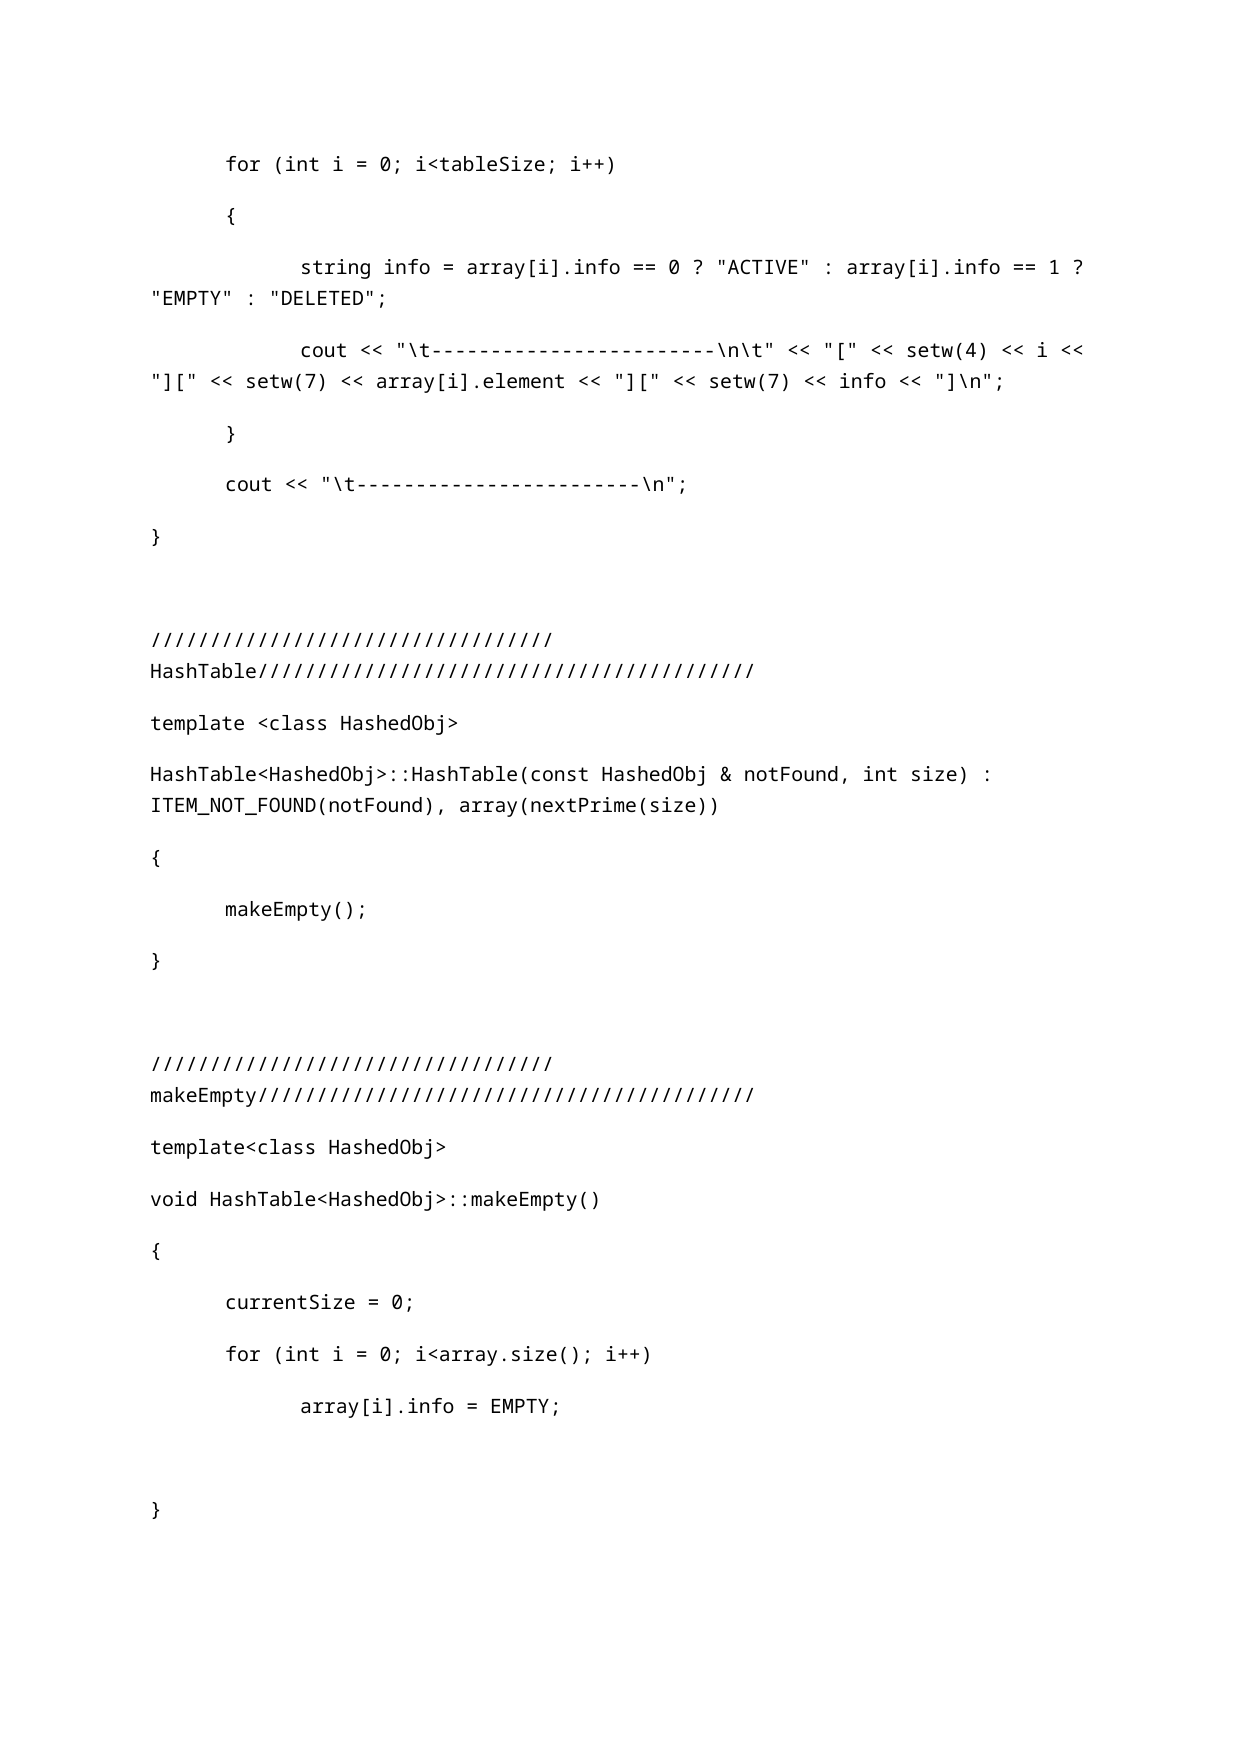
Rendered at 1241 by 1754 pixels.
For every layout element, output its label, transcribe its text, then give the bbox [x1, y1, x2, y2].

text cout << "\t------------------------\n\t" << "[" << setw(4) << i << "][" << setw(7) << array[i].element << "][" << setw(7) << info << "]\n"; [150, 336, 1090, 394]
text } [150, 1495, 1090, 1522]
text string info = array[i].info == 0 ? "ACTIVE" : array[i].info == 1 ? "EMPTY" : "DELETED"; [150, 253, 1090, 311]
text makeEmpty(); [150, 895, 1090, 922]
text { [150, 1237, 1090, 1263]
text } [150, 522, 1090, 549]
text currentSize = 0; [150, 1288, 1090, 1315]
text for (int i = 0; i<array.size(); i++) [150, 1340, 1090, 1367]
text template<class HashedObj> [150, 1133, 1090, 1160]
text cout << "\t------------------------\n"; [150, 471, 1090, 498]
text } [150, 419, 1090, 446]
text //////////////////////////////////HashTable////////////////////////////////////////// [150, 626, 1090, 684]
text { [150, 202, 1090, 229]
text //////////////////////////////////makeEmpty////////////////////////////////////////// [150, 1050, 1090, 1108]
text void HashTable<HashedObj>::makeEmpty() [150, 1185, 1090, 1212]
text { [150, 843, 1090, 870]
text for (int i = 0; i<tableSize; i++) [150, 150, 1090, 177]
text template <class HashedObj> [150, 709, 1090, 736]
text array[i].info = EMPTY; [150, 1392, 1090, 1419]
text HashTable<HashedObj>::HashTable(const HashedObj & notFound, int size) : ITEM_NOT_FOUND(notFound), array(nextPrime(size)) [150, 761, 1090, 818]
text } [150, 947, 1090, 974]
